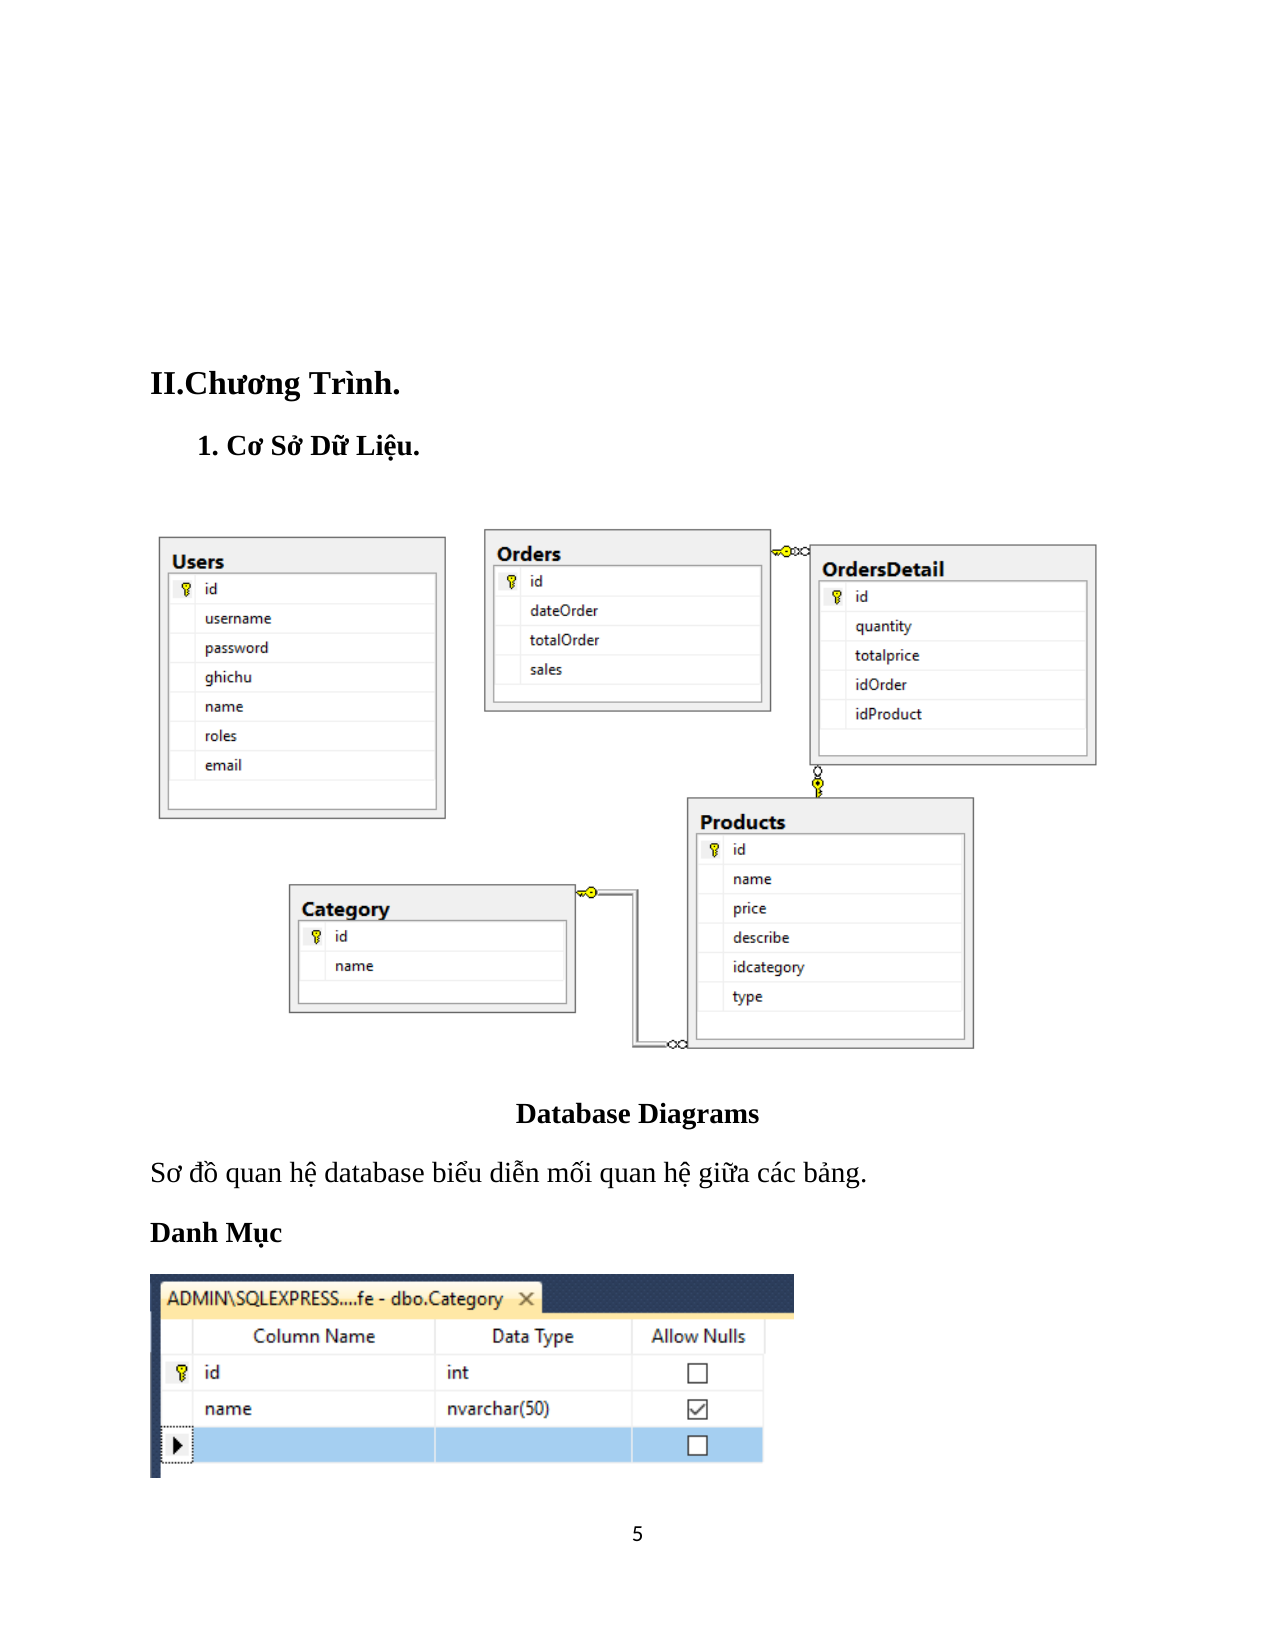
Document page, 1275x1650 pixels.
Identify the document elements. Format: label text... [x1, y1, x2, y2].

subtitle II.Chương Trình. [150, 363, 1125, 401]
subtitle 1. Cơ Sở Dữ Liệu. [197, 428, 1125, 462]
text Database Diagrams [150, 1096, 1125, 1130]
text Sơ đồ quan hệ database biểu diễn mối quan hệ giữa các bảng. [150, 1156, 1125, 1189]
text Danh Mục [150, 1215, 1125, 1248]
picture [150, 519, 1125, 1072]
picture [150, 1274, 794, 1478]
